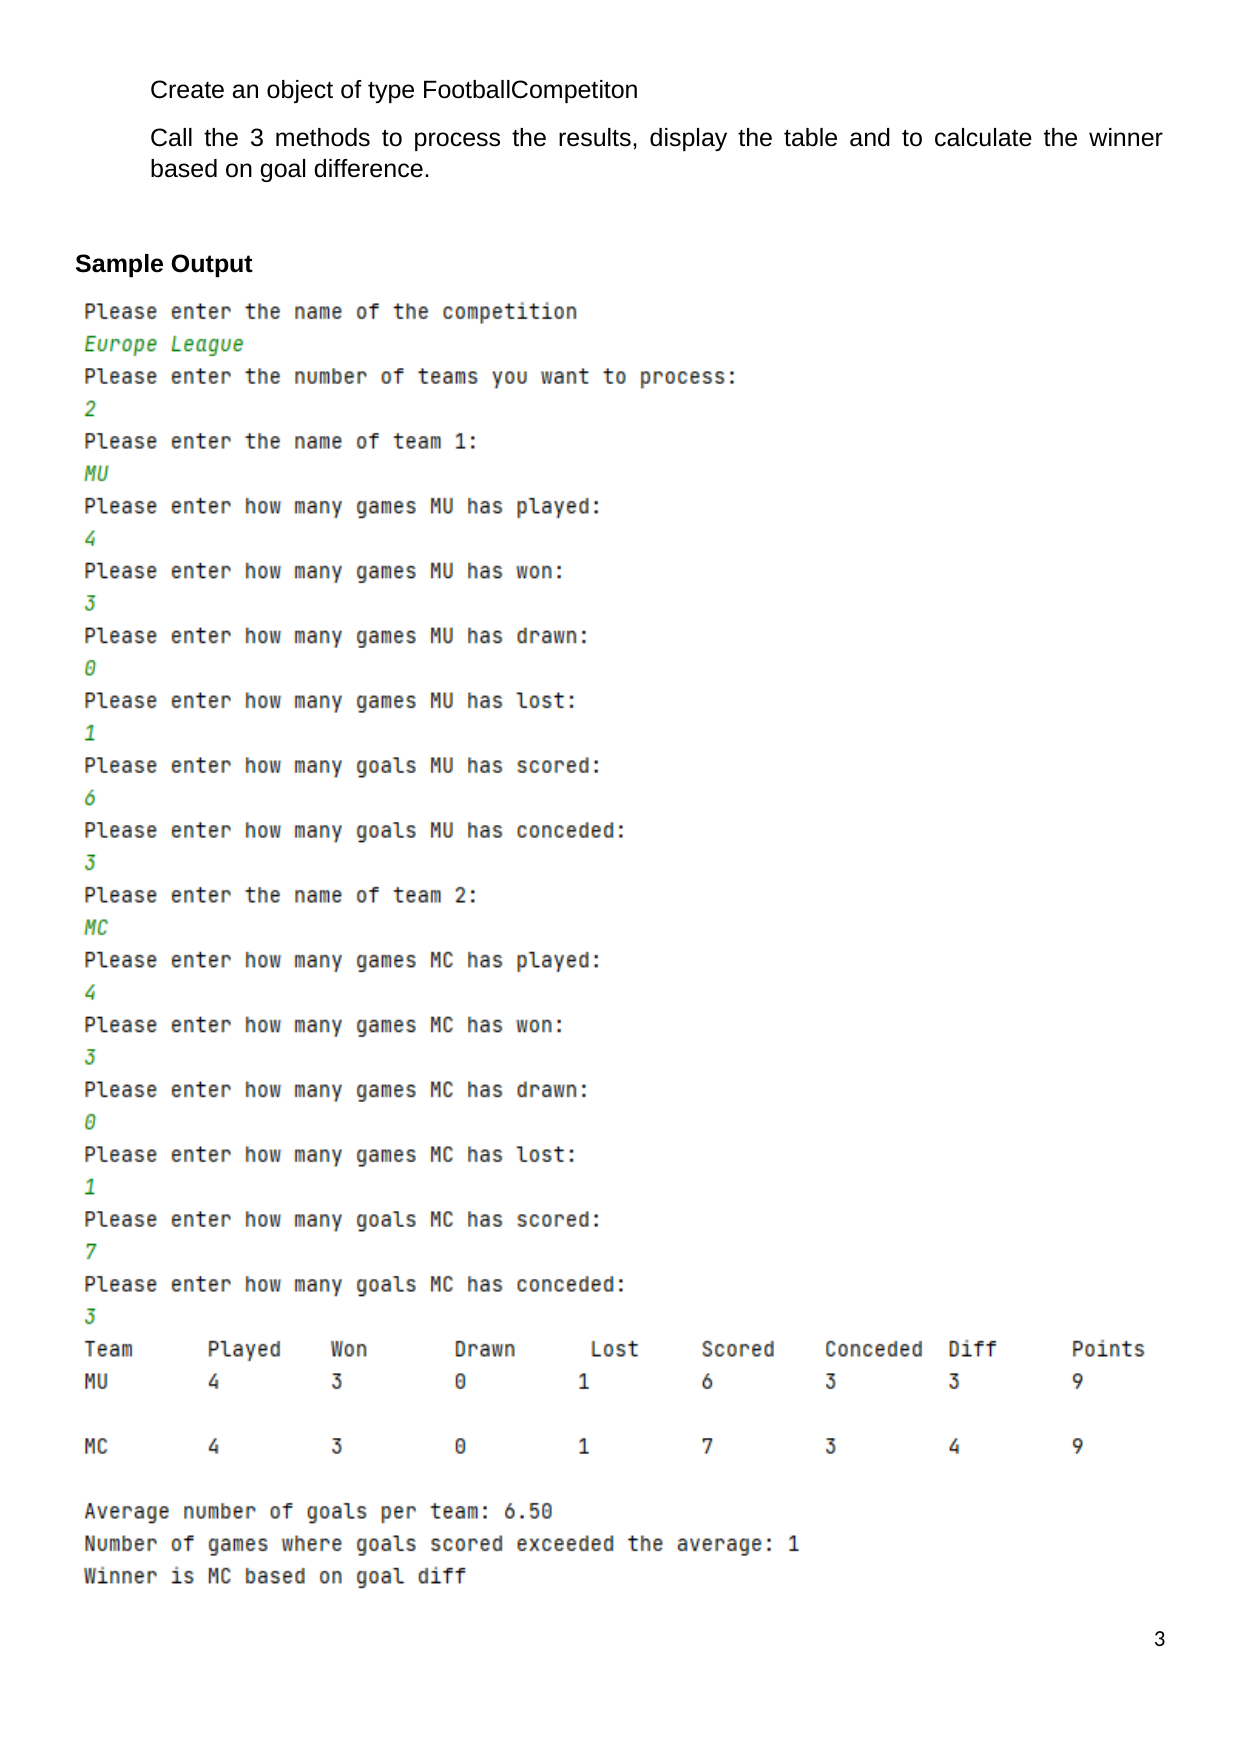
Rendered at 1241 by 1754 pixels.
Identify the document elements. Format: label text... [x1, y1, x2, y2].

text Sample Output [75, 249, 1165, 278]
picture [75, 296, 1166, 1596]
text Create an object of type FootballCompetiton [150, 75, 1165, 104]
text Call the 3 methods to process the results, display the table and to calculate the winner based on goal difference. [150, 123, 1165, 182]
